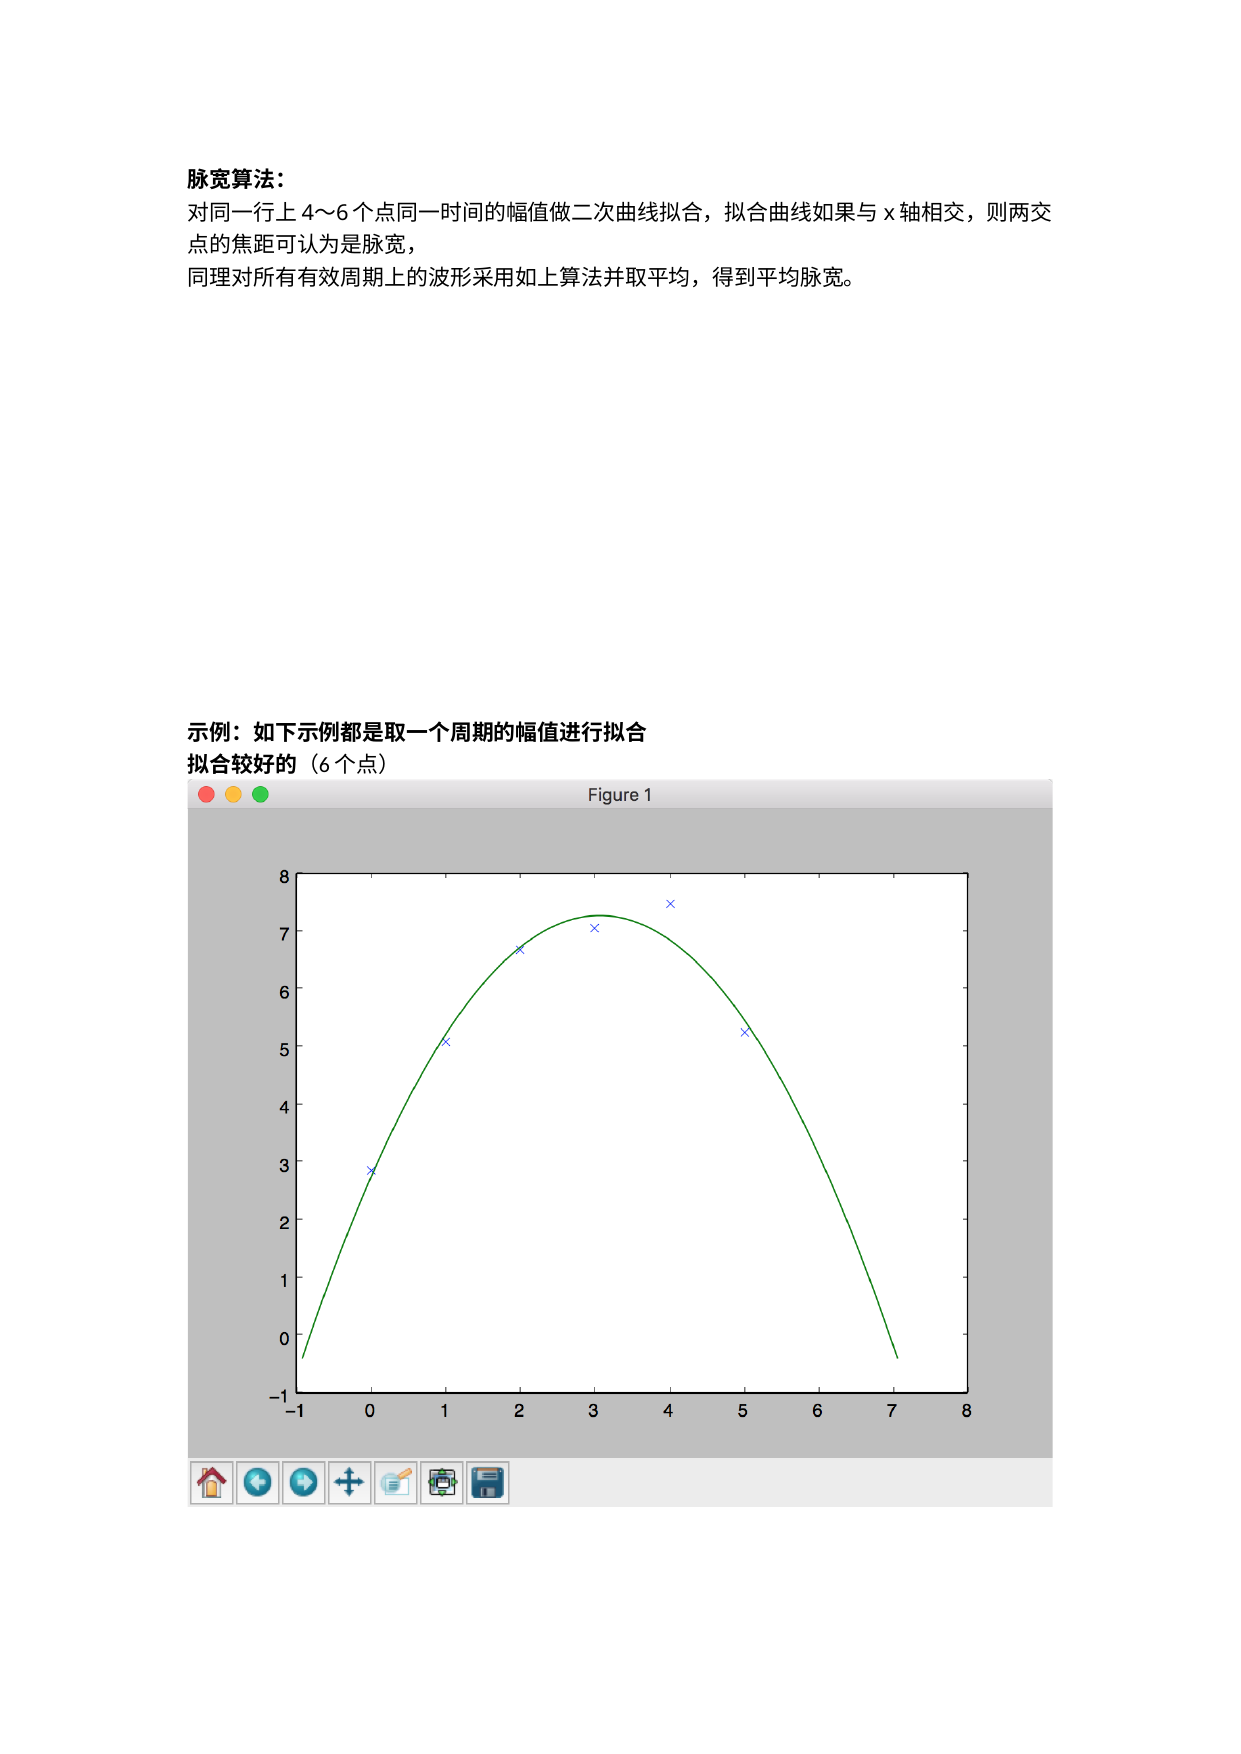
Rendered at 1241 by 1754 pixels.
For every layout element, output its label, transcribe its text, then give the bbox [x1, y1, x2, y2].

text 示例：如下示例都是取一个周期的幅值进行拟合 [187, 714, 1053, 747]
picture [187, 779, 1053, 1507]
text 拟合较好的（6个点） [187, 747, 1053, 779]
text 对同一行上4～6个点同一时间的幅值做二次曲线拟合，拟合曲线如果与x轴相交，则两交点的焦距可认为是脉宽， [187, 194, 1053, 259]
text 脉宽算法： [187, 162, 1053, 194]
text 同理对所有有效周期上的波形采用如上算法并取平均，得到平均脉宽。 [187, 259, 1053, 292]
